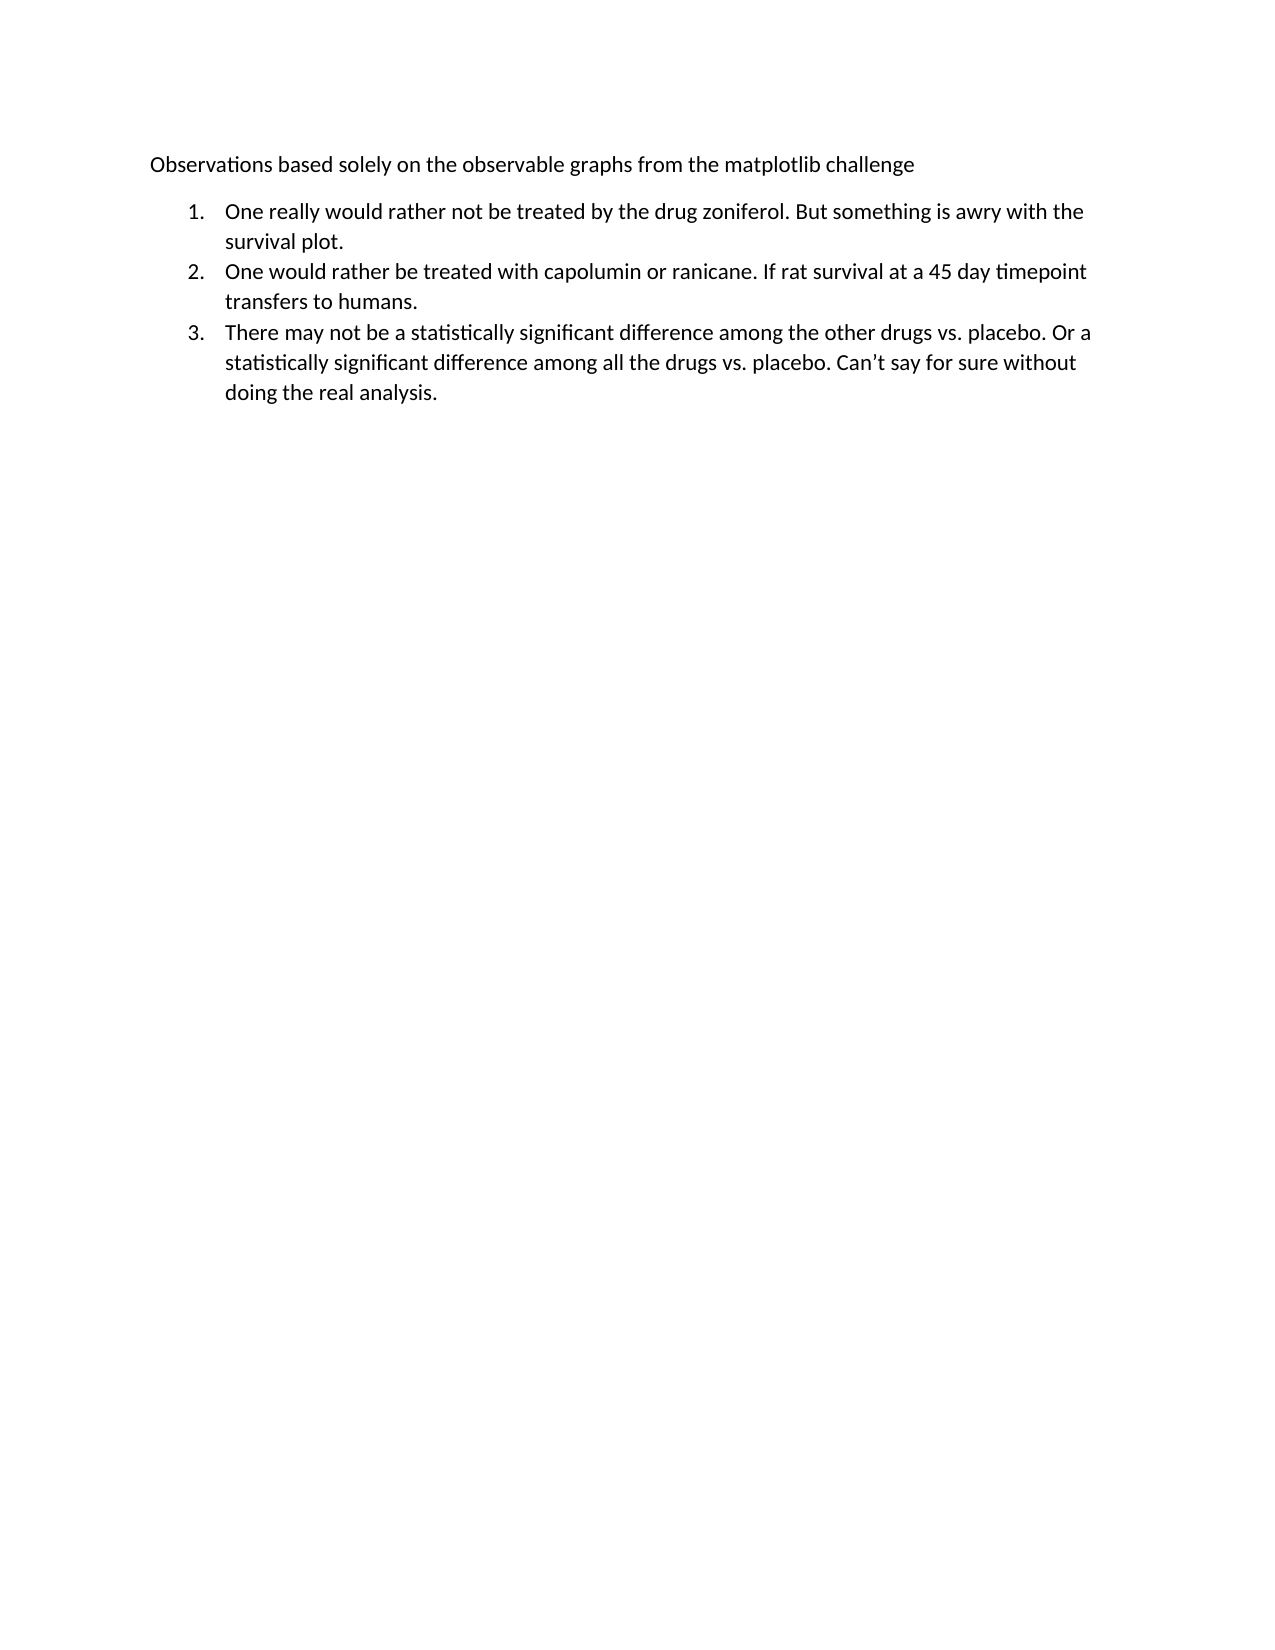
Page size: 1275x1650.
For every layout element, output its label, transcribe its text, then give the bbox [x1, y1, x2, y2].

list One would rather be treated with capolumin or ranicane. If rat survival at a 45 day timepoint transfers to humans. [187, 257, 1125, 316]
list One really would rather not be treated by the drug zoniferol. But something is awry with the survival plot. [187, 197, 1125, 255]
list There may not be a statistically significant difference among the other drugs vs. placebo. Or a statistically significant difference among all the drugs vs. placebo. Can’t say for sure without doing the real analysis. [187, 318, 1125, 406]
text Observations based solely on the observable graphs from the matplotlib challenge [150, 150, 1125, 178]
